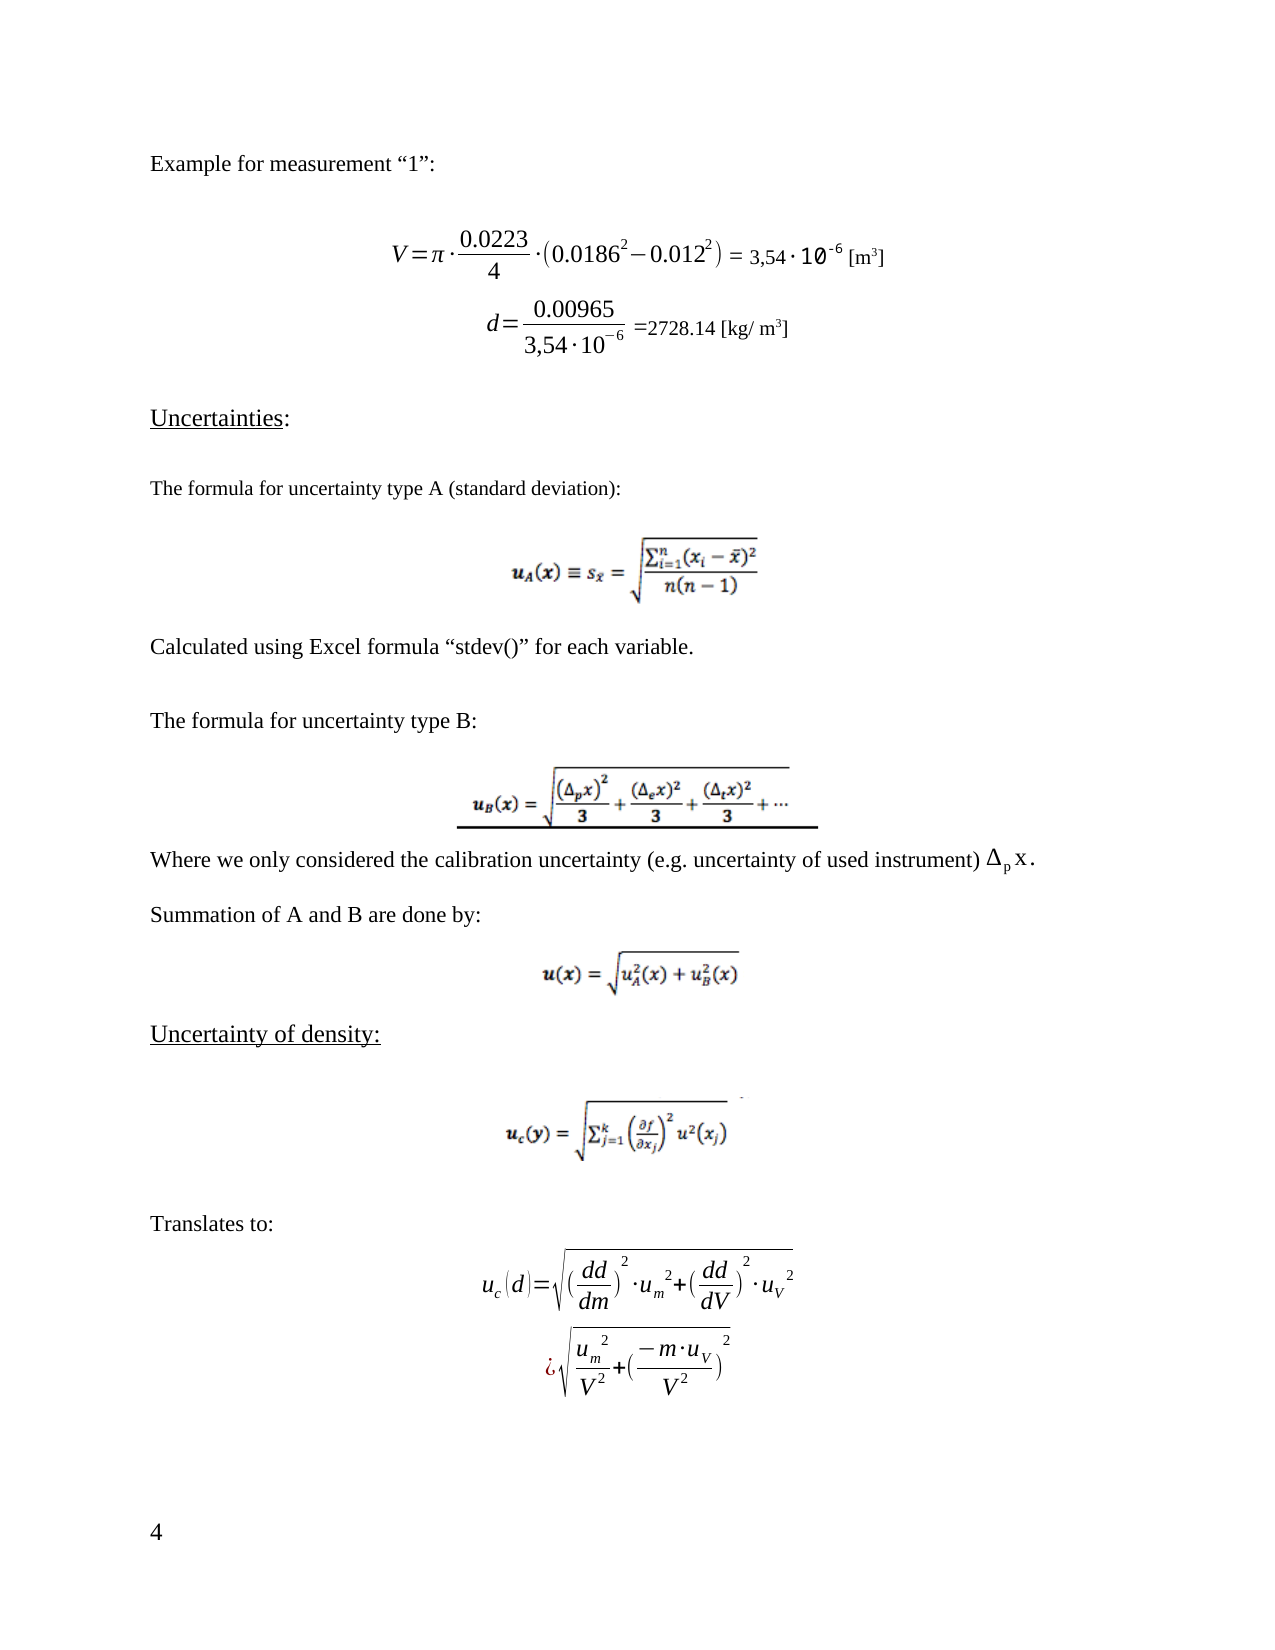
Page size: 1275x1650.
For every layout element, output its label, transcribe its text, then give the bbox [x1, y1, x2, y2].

text Uncertainties: [150, 403, 1125, 431]
text The formula for uncertainty type B: [150, 707, 1125, 733]
text Example for measurement “1”: [150, 150, 1125, 176]
text Translates to: [150, 1210, 1125, 1237]
picture [490, 1097, 785, 1161]
text = 3,54·10-6 [m3] [150, 226, 1125, 285]
text Summation of A and B are done by: [150, 901, 1125, 927]
text Calculated using Excel formula “stdev()” for each variable. [150, 633, 1125, 660]
text The formula for uncertainty type A (standard deviation): [150, 476, 1125, 500]
picture [491, 510, 784, 623]
picture [456, 743, 819, 833]
text Uncertainty of density: [150, 1019, 1125, 1048]
text Where we only considered the calibration uncertainty (e.g. uncertainty of used instrument) [150, 843, 1125, 874]
picture [530, 927, 745, 1009]
text =2728.14 [kg/ m3] [150, 295, 1125, 358]
